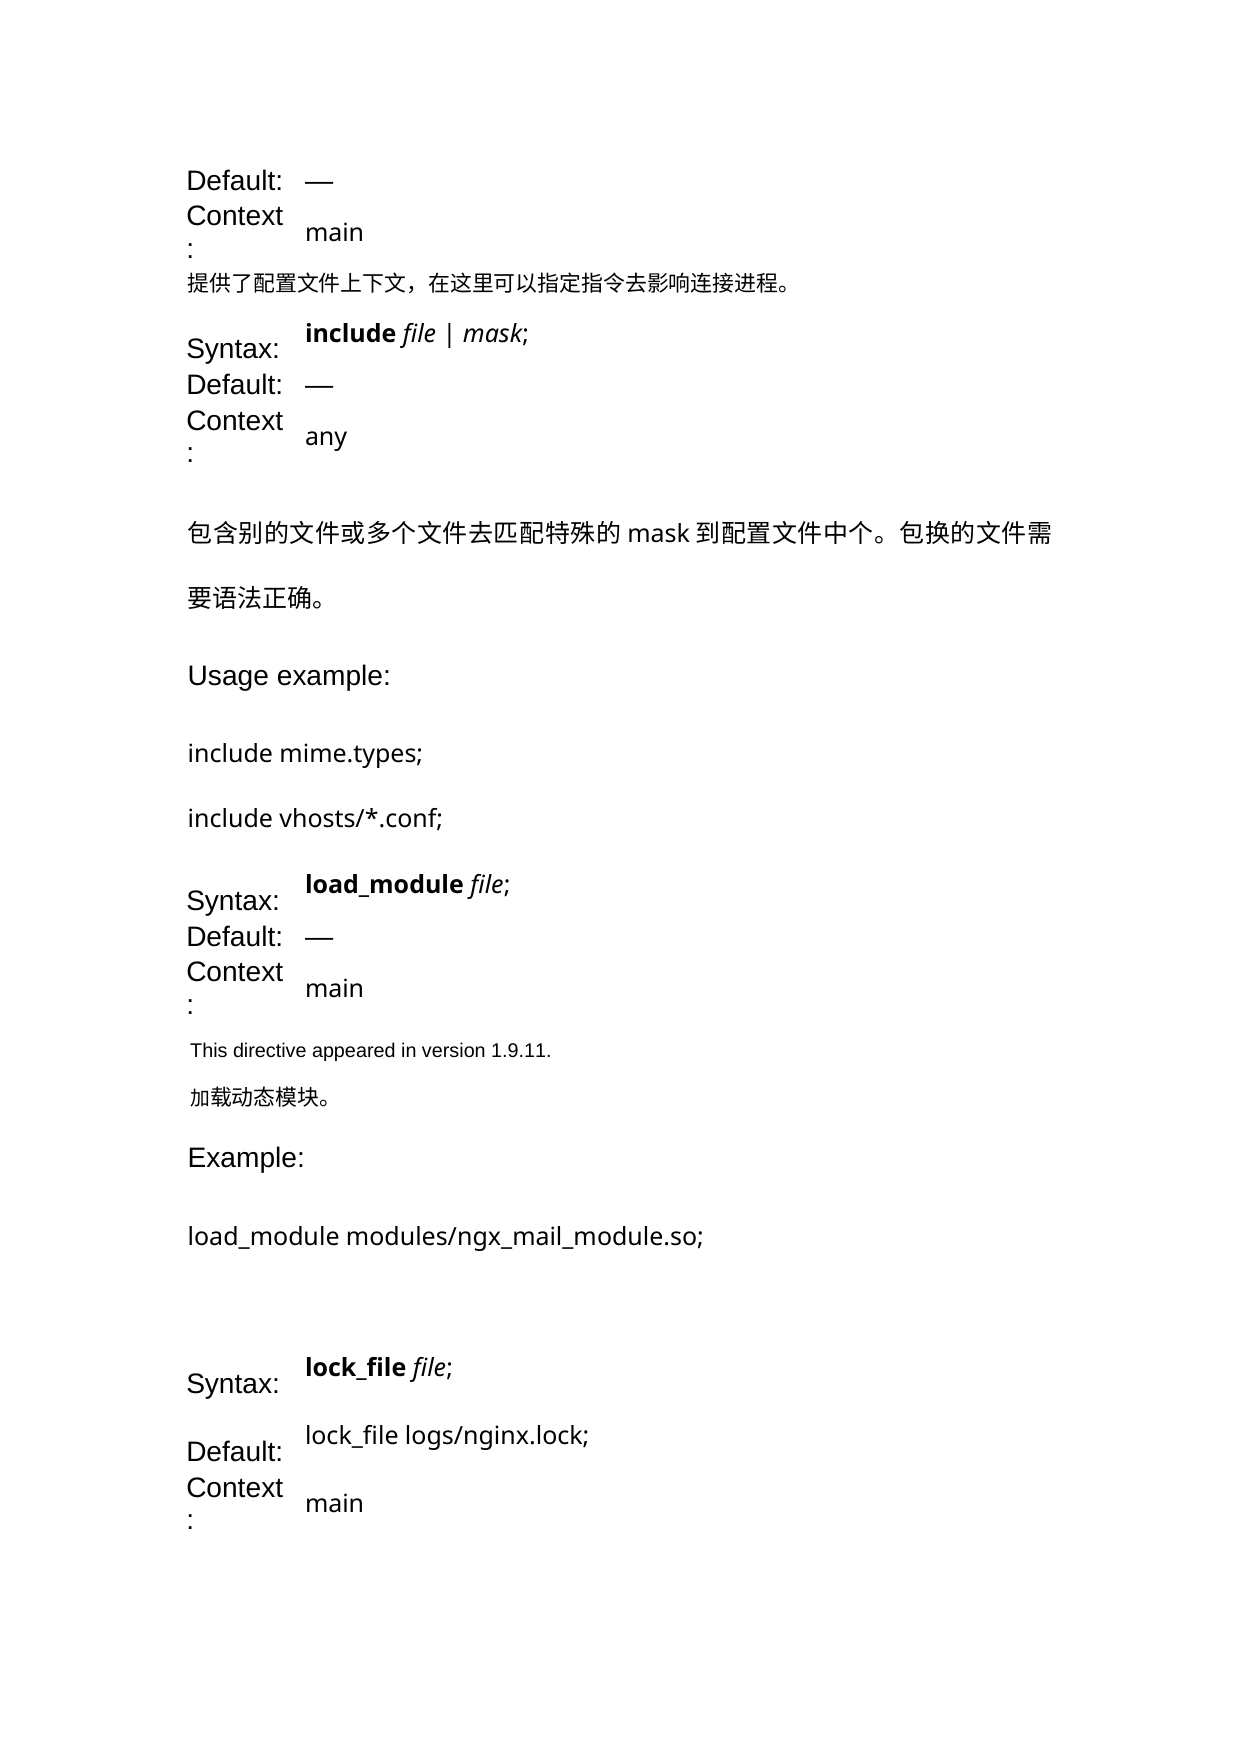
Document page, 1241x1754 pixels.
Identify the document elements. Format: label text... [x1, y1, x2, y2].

text 包含别的文件或多个文件去匹配特殊的mask到配置文件中个。包换的文件需要语法正确。 [187, 499, 1053, 629]
text Usage example: [187, 658, 1053, 691]
text include mime.types; [187, 720, 1053, 785]
text 提供了配置文件上下文，在这里可以指定指令去影响连接进程。 [187, 266, 1053, 298]
text Example: [187, 1141, 1053, 1174]
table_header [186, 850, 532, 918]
text This directive appeared in version 1.9.11. [190, 1034, 1053, 1067]
text include vhosts/*.conf; [187, 785, 1053, 850]
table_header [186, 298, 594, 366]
text load_module modules/ngx_mail_module.so; [187, 1203, 1053, 1268]
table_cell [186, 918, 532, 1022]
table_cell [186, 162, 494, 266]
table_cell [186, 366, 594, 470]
text 加载动态模块。 [190, 1079, 1053, 1112]
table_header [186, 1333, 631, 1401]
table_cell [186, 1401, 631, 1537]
